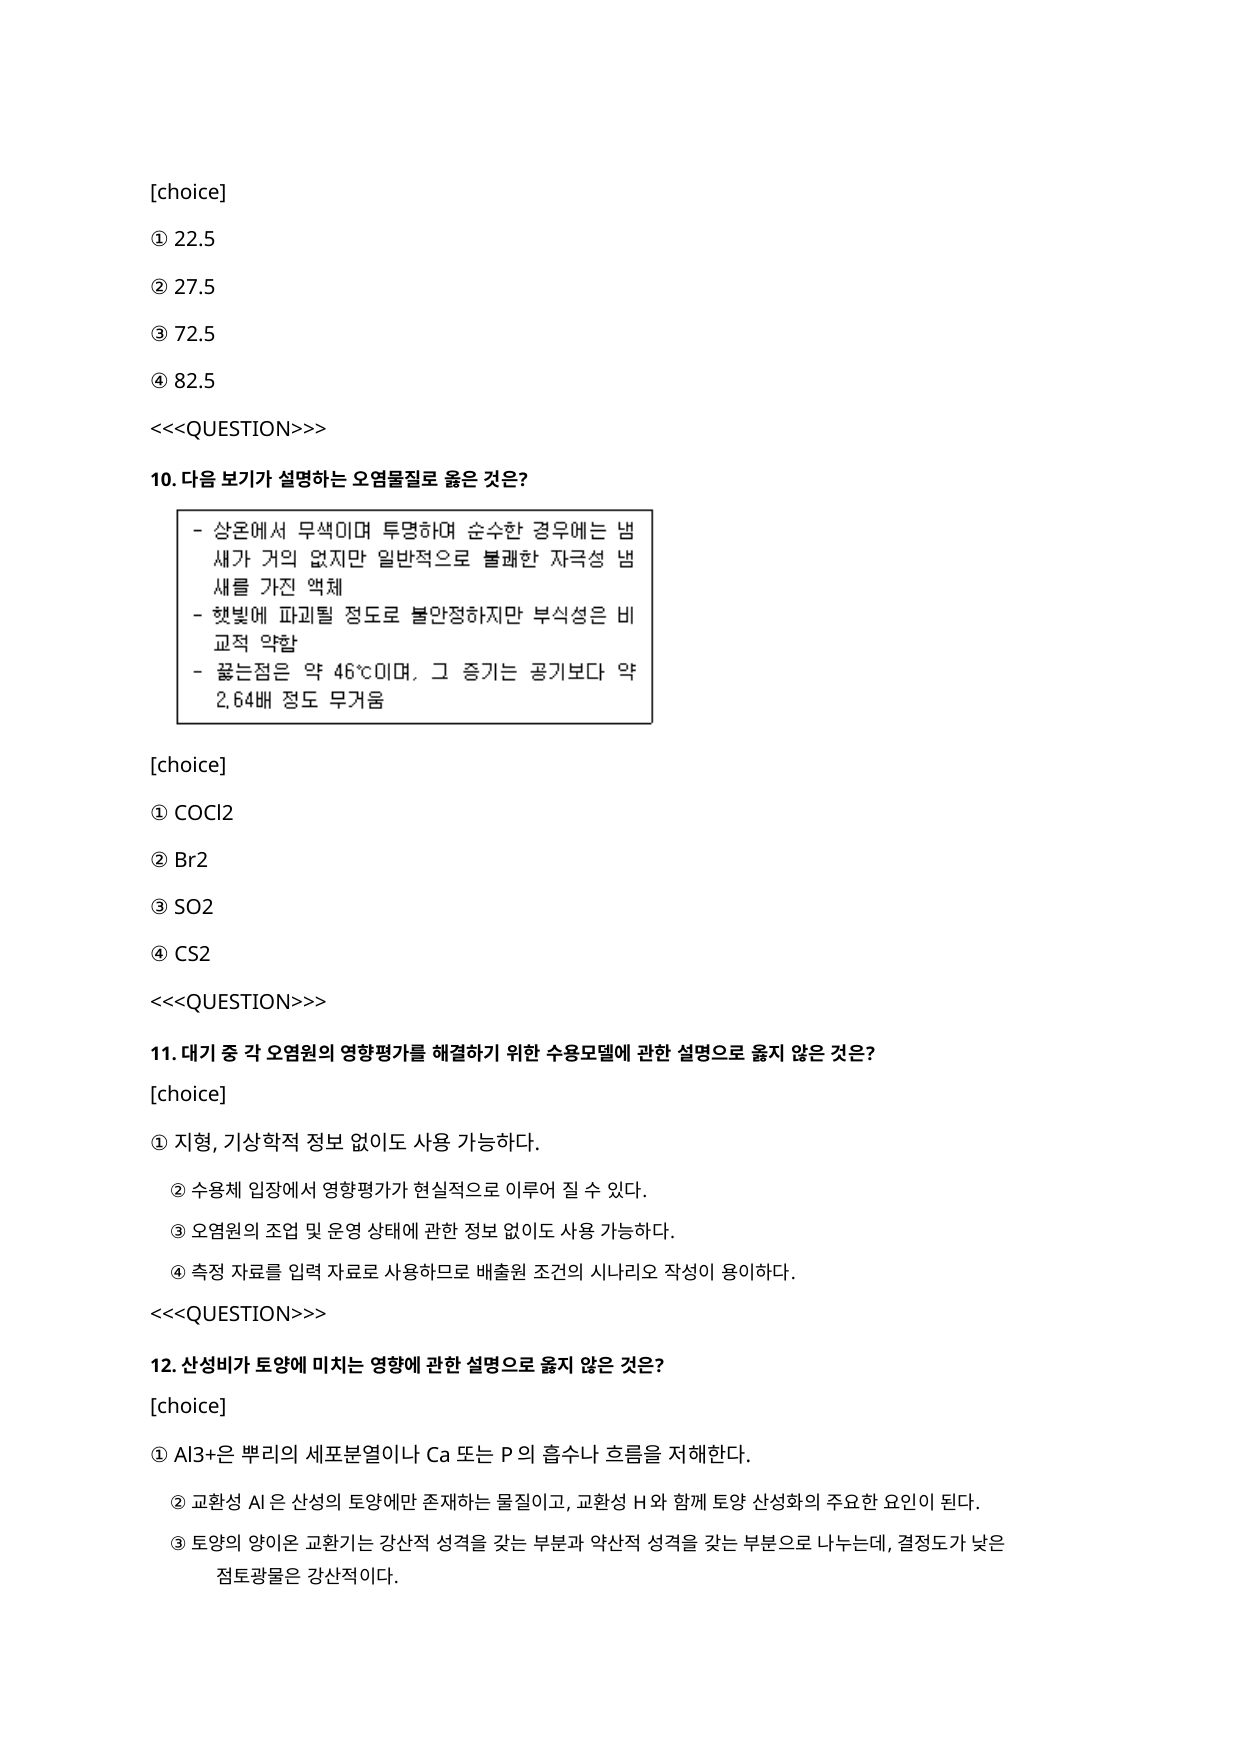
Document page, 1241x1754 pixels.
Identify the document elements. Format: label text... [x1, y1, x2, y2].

text ② Br2 [150, 845, 1090, 873]
text [choice] [150, 750, 1090, 779]
text 10. 다음 보기가 설명하는 오염물질로 옳은 것은? [150, 465, 1090, 492]
text ③ 72.5 [150, 319, 1090, 347]
text 12. 산성비가 토양에 미치는 영향에 관한 설명으로 옳지 않은 것은? [150, 1350, 1090, 1377]
text ④ 측정 자료를 입력 자료로 사용하므로 배출원 조건의 시나리오 작성이 용이하다. [150, 1258, 1090, 1285]
text ④ 82.5 [150, 366, 1090, 395]
text [choice] [150, 1391, 1090, 1419]
text ③ 토양의 양이온 교환기는 강산적 성격을 갖는 부분과 약산적 성격을 갖는 부분으로 나누는데, 결정도가 낮은 점토광물은 강산적이다. [150, 1529, 1090, 1588]
text [choice] [150, 1079, 1090, 1108]
text ② 27.5 [150, 272, 1090, 300]
text ③ SO2 [150, 892, 1090, 921]
text <<<QUESTION>>> [150, 414, 1090, 442]
text <<<QUESTION>>> [150, 987, 1090, 1015]
text [choice] [150, 177, 1090, 206]
text ① COCl2 [150, 798, 1090, 826]
picture [169, 506, 658, 731]
text ① 22.5 [150, 224, 1090, 253]
text ④ CS2 [150, 939, 1090, 968]
text ② 교환성 Al은 산성의 토양에만 존재하는 물질이고, 교환성 H와 함께 토양 산성화의 주요한 요인이 된다. [150, 1488, 1090, 1515]
text ③ 오염원의 조업 및 운영 상태에 관한 정보 없이도 사용 가능하다. [150, 1217, 1090, 1244]
text ① 지형, 기상학적 정보 없이도 사용 가능하다. [150, 1127, 1090, 1157]
text 11. 대기 중 각 오염원의 영향평가를 해결하기 위한 수용모델에 관한 설명으로 옳지 않은 것은? [150, 1038, 1090, 1066]
text ① Al3+은 뿌리의 세포분열이나 Ca 또는 P의 흡수나 흐름을 저해한다. [150, 1438, 1090, 1469]
text ② 수용체 입장에서 영향평가가 현실적으로 이루어 질 수 있다. [150, 1176, 1090, 1203]
text <<<QUESTION>>> [150, 1299, 1090, 1327]
